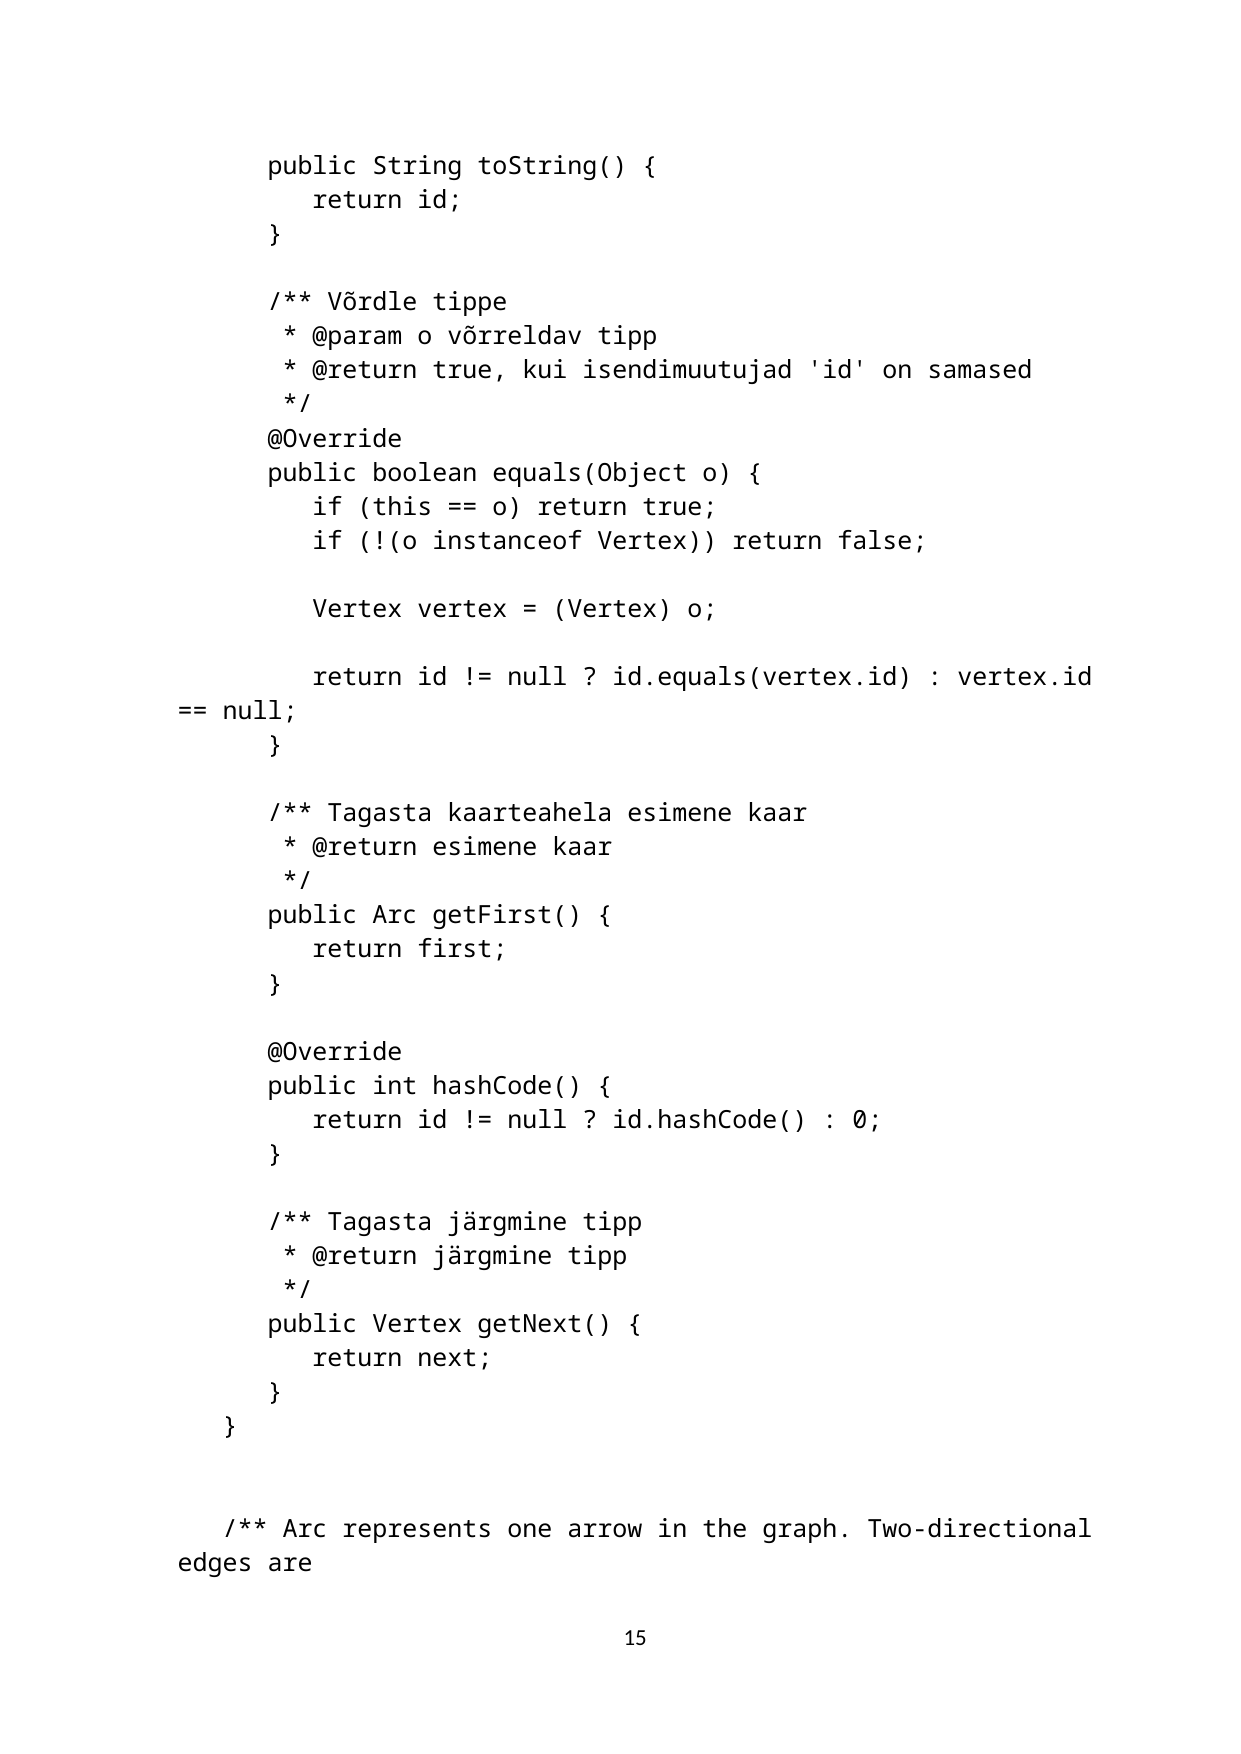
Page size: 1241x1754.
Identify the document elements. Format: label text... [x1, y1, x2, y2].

text /** Võrdle tippe [177, 284, 1092, 318]
text public Vertex getNext() { [177, 1306, 1092, 1340]
text @Override [177, 1033, 1092, 1067]
text * @return esimene kaar [177, 829, 1092, 863]
text } [177, 1408, 1092, 1442]
text public Arc getFirst() { [177, 897, 1092, 931]
text /** Arc represents one arrow in the graph. Two-directional edges are [177, 1510, 1092, 1578]
text * @param o võrreldav tipp [177, 318, 1092, 352]
text /** Tagasta kaarteahela esimene kaar [177, 795, 1092, 829]
text return id != null ? id.hashCode() : 0; [177, 1101, 1092, 1136]
text } [177, 216, 1092, 250]
text } [177, 727, 1092, 761]
text public int hashCode() { [177, 1067, 1092, 1101]
text return id; [177, 182, 1092, 216]
text return next; [177, 1340, 1092, 1374]
text * @return true, kui isendimuutujad 'id' on samased [177, 352, 1092, 386]
text } [177, 1136, 1092, 1169]
text */ [177, 1272, 1092, 1306]
text * @return järgmine tipp [177, 1238, 1092, 1272]
text if (!(o instanceof Vertex)) return false; [177, 522, 1092, 556]
text public String toString() { [177, 148, 1092, 182]
text if (this == o) return true; [177, 488, 1092, 522]
text /** Tagasta järgmine tipp [177, 1204, 1092, 1238]
text return first; [177, 931, 1092, 965]
text @Override [177, 420, 1092, 454]
text */ [177, 386, 1092, 420]
text return id != null ? id.equals(vertex.id) : vertex.id == null; [177, 659, 1092, 727]
text } [177, 965, 1092, 999]
text } [177, 1374, 1092, 1408]
text */ [177, 863, 1092, 897]
text Vertex vertex = (Vertex) o; [177, 591, 1092, 624]
text public boolean equals(Object o) { [177, 454, 1092, 488]
